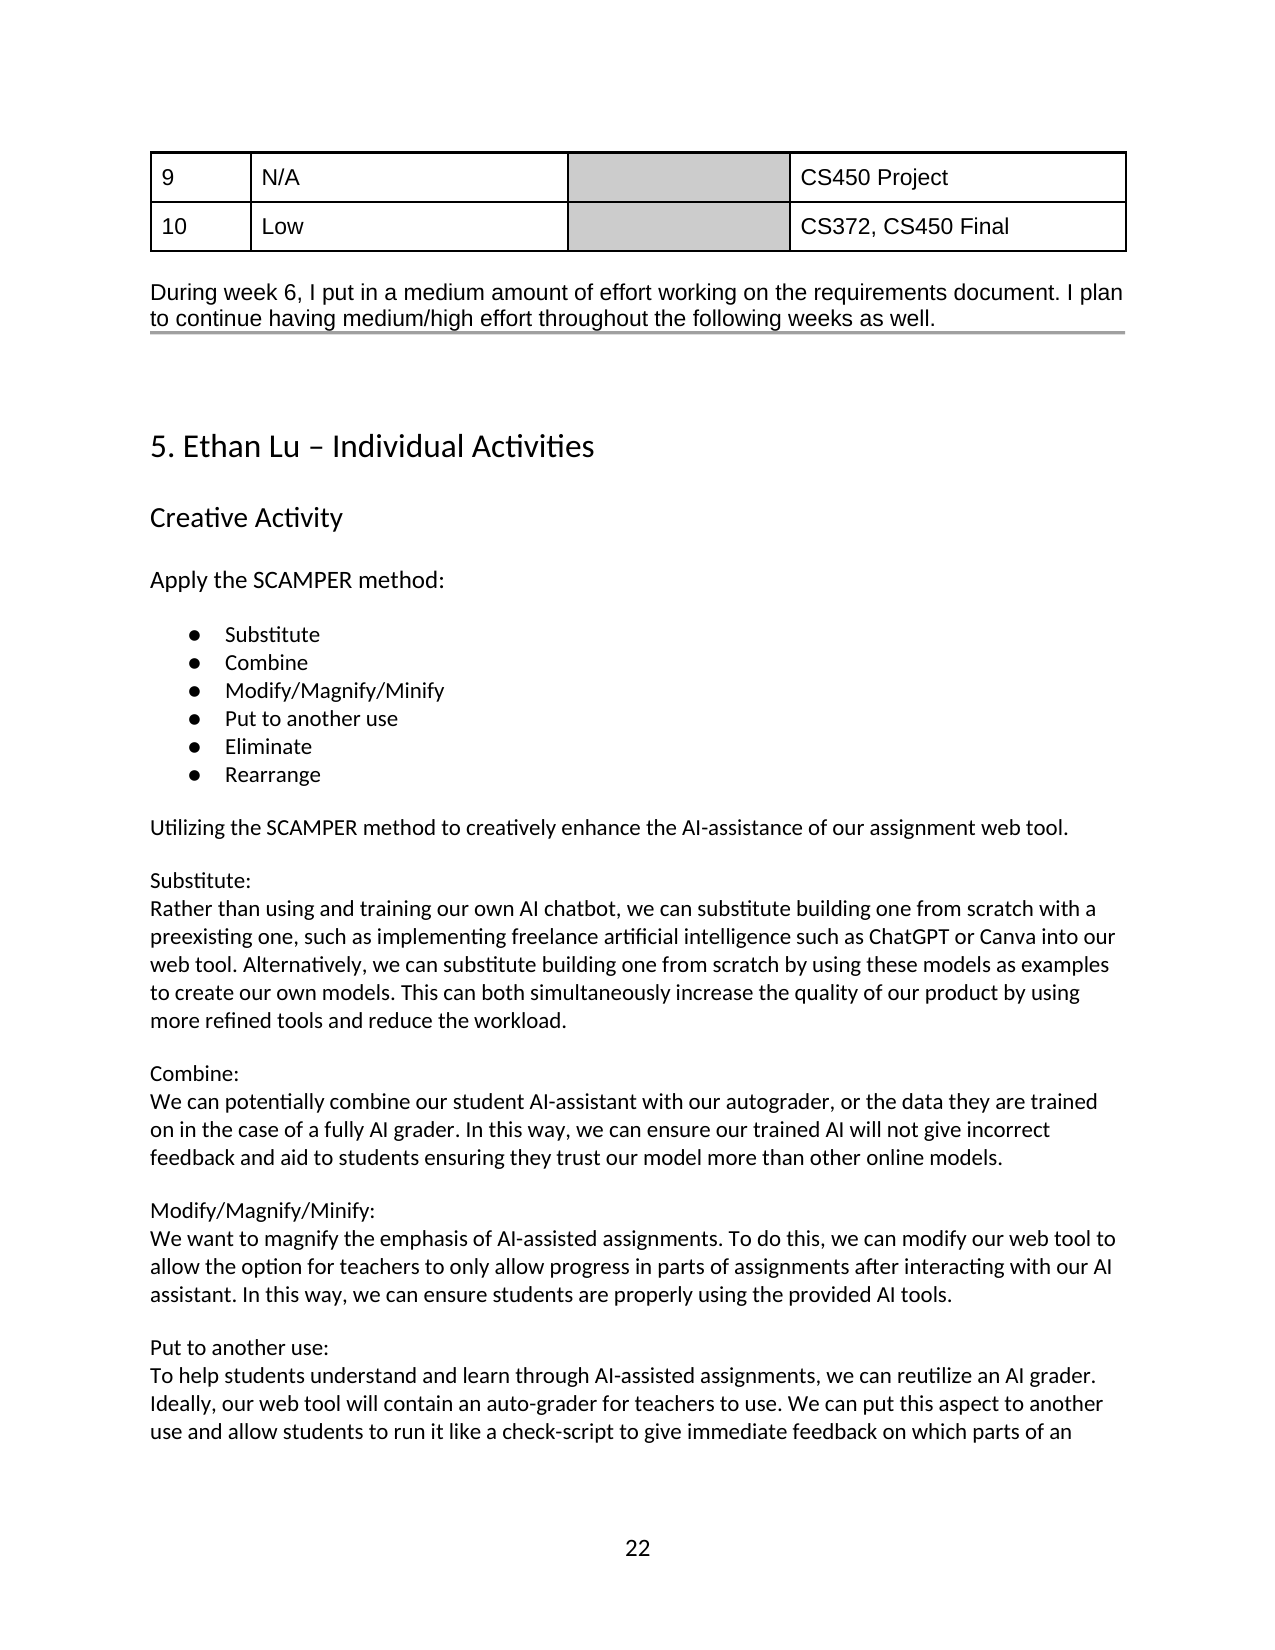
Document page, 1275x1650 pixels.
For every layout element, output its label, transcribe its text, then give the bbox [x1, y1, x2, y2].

text During week 6, I put in a medium amount of effort working on the requirements document. I plan to continue having medium/high effort throughout the following weeks as well. [150, 278, 1125, 331]
table_cell Low [252, 203, 567, 250]
list Combine [187, 648, 1125, 676]
list Modify/Magnify/Minify [187, 676, 1125, 704]
text Modify/Magnify/Minify: We want to magnify the emphasis of AI-assisted assignments. To do this, we can modify our web tool to allow the option for teachers to only allow progress in parts of assignments after interacting with our AI assistant. In this way, we can ensure students are properly using the provided AI tools. [150, 1196, 1125, 1308]
list Eliminate [187, 732, 1125, 760]
table_cell [569, 154, 789, 201]
text Combine: We can potentially combine our student AI-assistant with our autograder, or the data they are trained on in the case of a fully AI grader. In this way, we can ensure our trained AI will not give incorrect feedback and aid to students ensuring they trust our model more than other online models. [150, 1059, 1125, 1171]
table_cell CS450 Project [791, 154, 1125, 201]
subtitle Creative Activity [150, 499, 1125, 535]
list Rearrange [187, 760, 1125, 788]
subtitle 5. Ethan Lu – Individual Activities [150, 426, 1125, 466]
list Substitute [187, 620, 1125, 648]
table_cell 10 [152, 203, 250, 250]
table_cell N/A [252, 154, 567, 201]
text Substitute: Rather than using and training our own AI chatbot, we can substitute building one from scratch with a preexisting one, such as implementing freelance artificial intelligence such as ChatGPT or Canva into our web tool. Alternatively, we can substitute building one from scratch by using these models as examples to create our own models. This can both simultaneously increase the quality of our product by using more refined tools and reduce the workload. [150, 866, 1125, 1034]
table_cell [569, 203, 789, 250]
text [150, 1333, 1125, 1445]
text Utilizing the SCAMPER method to creatively enhance the AI-assistance of our assignment web tool. [150, 813, 1125, 841]
list Put to another use [187, 704, 1125, 732]
subtitle Apply the SCAMPER method: [150, 564, 1125, 595]
table_cell 9 [152, 154, 250, 201]
table_cell CS372, CS450 Final [791, 203, 1125, 250]
